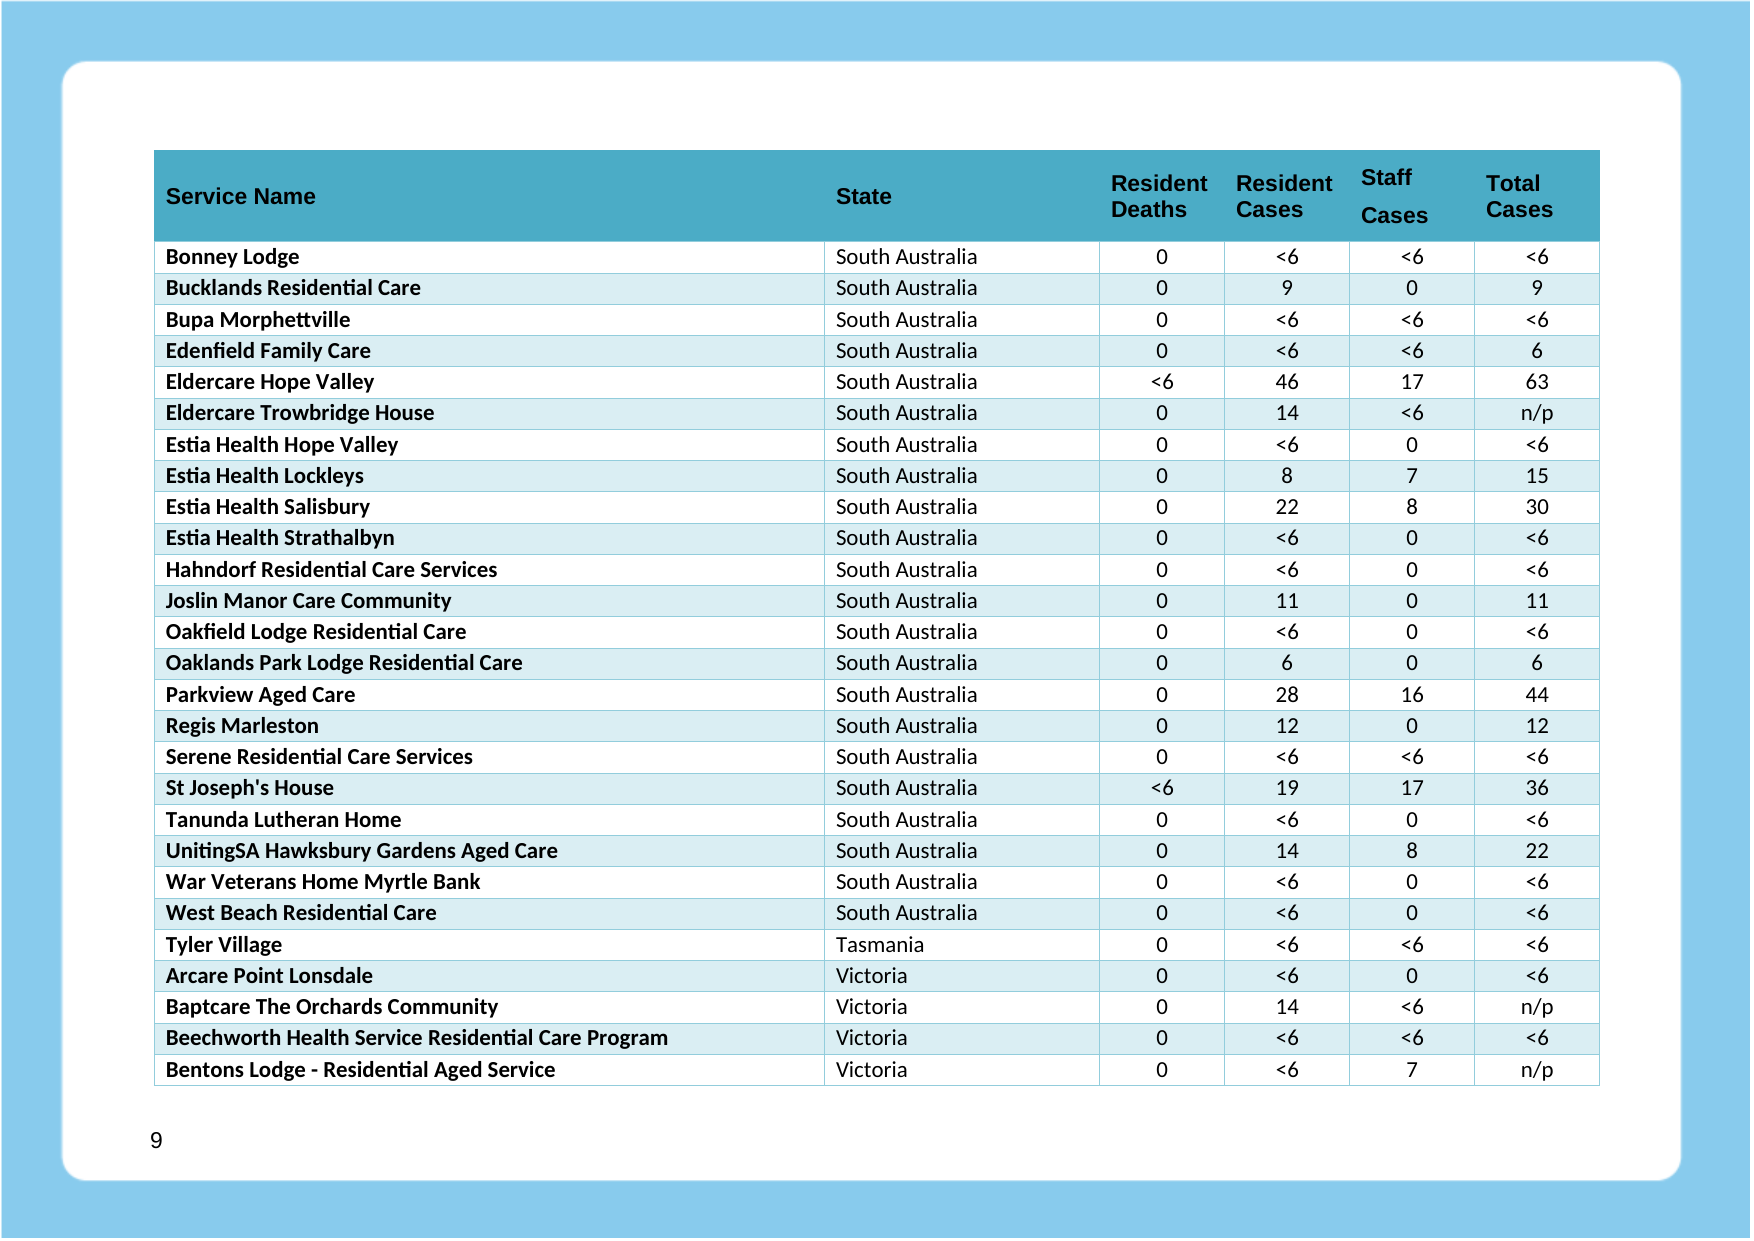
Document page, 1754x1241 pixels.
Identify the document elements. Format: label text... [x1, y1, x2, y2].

table_cell n/p [1475, 992, 1599, 1022]
table_cell South Australia [825, 555, 1099, 585]
table_cell 0 [1100, 492, 1224, 522]
picture [3, 2, 1750, 1238]
table_cell 17 [1350, 367, 1474, 397]
table_cell <6 [1225, 961, 1349, 991]
table_cell 0 [1100, 461, 1224, 491]
table_cell 0 [1100, 242, 1224, 272]
table_cell 19 [1225, 774, 1349, 804]
table_cell 0 [1350, 867, 1474, 897]
table_cell 8 [1225, 461, 1349, 491]
table_cell Estia Health Strathalbyn [155, 524, 824, 554]
table_cell 8 [1350, 492, 1474, 522]
table_cell <6 [1350, 992, 1474, 1022]
table_cell South Australia [825, 399, 1099, 429]
table_cell <6 [1350, 336, 1474, 366]
table_cell 6 [1475, 336, 1599, 366]
table_cell <6 [1350, 930, 1474, 960]
table_cell <6 [1225, 242, 1349, 272]
table_cell 0 [1100, 305, 1224, 335]
table_cell 0 [1100, 805, 1224, 835]
table_cell Hahndorf Residential Care Services [155, 555, 824, 585]
table_cell Joslin Manor Care Community [155, 586, 824, 616]
table_cell <6 [1475, 899, 1599, 929]
table_cell South Australia [825, 742, 1099, 772]
table_cell <6 [1475, 555, 1599, 585]
table_cell South Australia [825, 461, 1099, 491]
table_cell 0 [1350, 430, 1474, 460]
table_cell South Australia [825, 617, 1099, 647]
table_cell 11 [1225, 586, 1349, 616]
table_cell 15 [1475, 461, 1599, 491]
table_cell <6 [1350, 1024, 1474, 1054]
table_cell Estia Health Lockleys [155, 461, 824, 491]
table_cell 44 [1475, 680, 1599, 710]
table_cell 0 [1350, 555, 1474, 585]
table_cell 14 [1225, 399, 1349, 429]
table_cell Victoria [825, 961, 1099, 991]
table_cell 0 [1100, 899, 1224, 929]
table_cell <6 [1225, 742, 1349, 772]
table_cell South Australia [825, 836, 1099, 866]
table_cell South Australia [825, 586, 1099, 616]
table_cell <6 [1475, 1024, 1599, 1054]
table_cell 0 [1100, 430, 1224, 460]
table_cell 14 [1225, 992, 1349, 1022]
table_cell <6 [1225, 555, 1349, 585]
table_header Resident Deaths [1100, 151, 1224, 241]
table_cell <6 [1225, 336, 1349, 366]
table_cell <6 [1350, 305, 1474, 335]
table_cell UnitingSA Hawksbury Gardens Aged Care [155, 836, 824, 866]
table_header Service Name [155, 151, 824, 241]
table_cell South Australia [825, 867, 1099, 897]
table_cell 0 [1100, 742, 1224, 772]
table_cell 0 [1100, 1024, 1224, 1054]
table_cell <6 [1225, 805, 1349, 835]
table_cell <6 [1225, 305, 1349, 335]
table_cell <6 [1225, 617, 1349, 647]
table_cell 9 [1475, 274, 1599, 304]
table_cell 22 [1225, 492, 1349, 522]
table_cell <6 [1100, 774, 1224, 804]
table_cell 0 [1350, 805, 1474, 835]
table_cell 14 [1225, 836, 1349, 866]
table_cell 0 [1100, 711, 1224, 741]
table_cell 0 [1100, 930, 1224, 960]
table_cell South Australia [825, 492, 1099, 522]
table_cell 16 [1350, 680, 1474, 710]
table_cell 0 [1100, 1055, 1224, 1085]
table_cell South Australia [825, 274, 1099, 304]
table_cell <6 [1225, 867, 1349, 897]
table_cell 0 [1350, 649, 1474, 679]
table_cell Victoria [825, 1024, 1099, 1054]
table_header Total Cases [1475, 151, 1599, 241]
table_cell n/p [1475, 1055, 1599, 1085]
table_cell 12 [1225, 711, 1349, 741]
table_cell Parkview Aged Care [155, 680, 824, 710]
table_cell Bupa Morphettville [155, 305, 824, 335]
table_cell Oaklands Park Lodge Residential Care [155, 649, 824, 679]
table_cell Bentons Lodge - Residential Aged Service [155, 1055, 824, 1085]
table_cell Bonney Lodge [155, 242, 824, 272]
table_cell 0 [1350, 586, 1474, 616]
table_cell 6 [1225, 649, 1349, 679]
table_cell 0 [1350, 617, 1474, 647]
table_cell Estia Health Hope Valley [155, 430, 824, 460]
table_cell Estia Health Salisbury [155, 492, 824, 522]
table_cell Baptcare The Orchards Community [155, 992, 824, 1022]
table_cell Tyler Village [155, 930, 824, 960]
table_cell 0 [1100, 524, 1224, 554]
table_cell Tanunda Lutheran Home [155, 805, 824, 835]
table_cell 0 [1100, 867, 1224, 897]
table_cell Victoria [825, 1055, 1099, 1085]
table_cell 0 [1350, 711, 1474, 741]
table_header State [825, 151, 1099, 241]
table_cell <6 [1475, 805, 1599, 835]
table_cell South Australia [825, 680, 1099, 710]
table_cell 63 [1475, 367, 1599, 397]
table_cell 28 [1225, 680, 1349, 710]
table_cell <6 [1350, 242, 1474, 272]
table_cell 0 [1100, 336, 1224, 366]
table_cell Bucklands Residential Care [155, 274, 824, 304]
table_cell 17 [1350, 774, 1474, 804]
table_cell <6 [1475, 930, 1599, 960]
table_cell 46 [1225, 367, 1349, 397]
table_cell South Australia [825, 430, 1099, 460]
table_cell 30 [1475, 492, 1599, 522]
table_cell St Joseph's House [155, 774, 824, 804]
table_cell Regis Marleston [155, 711, 824, 741]
table_cell <6 [1475, 867, 1599, 897]
table_cell South Australia [825, 305, 1099, 335]
table_cell <6 [1225, 1024, 1349, 1054]
table_cell <6 [1475, 430, 1599, 460]
table_cell 0 [1100, 617, 1224, 647]
table_cell Tasmania [825, 930, 1099, 960]
table_cell 0 [1350, 524, 1474, 554]
table_cell Eldercare Trowbridge House [155, 399, 824, 429]
table_cell <6 [1225, 1055, 1349, 1085]
table_cell <6 [1350, 742, 1474, 772]
table_cell Eldercare Hope Valley [155, 367, 824, 397]
table_cell South Australia [825, 524, 1099, 554]
table_cell South Australia [825, 899, 1099, 929]
table_cell 8 [1350, 836, 1474, 866]
table_cell 7 [1350, 461, 1474, 491]
table_cell Beechworth Health Service Residential Care Program [155, 1024, 824, 1054]
table_cell <6 [1350, 399, 1474, 429]
table_cell 12 [1475, 711, 1599, 741]
table_header Resident Cases [1225, 151, 1349, 241]
table_cell <6 [1475, 524, 1599, 554]
table_cell 6 [1475, 649, 1599, 679]
table_cell War Veterans Home Myrtle Bank [155, 867, 824, 897]
table_cell 0 [1100, 649, 1224, 679]
table_cell South Australia [825, 711, 1099, 741]
table_cell <6 [1475, 617, 1599, 647]
table_cell South Australia [825, 242, 1099, 272]
table_cell South Australia [825, 774, 1099, 804]
table_cell 0 [1350, 899, 1474, 929]
table_cell 22 [1475, 836, 1599, 866]
table_cell Edenfield Family Care [155, 336, 824, 366]
table_cell 0 [1100, 836, 1224, 866]
table_cell 0 [1100, 992, 1224, 1022]
table_cell <6 [1225, 430, 1349, 460]
table_cell West Beach Residential Care [155, 899, 824, 929]
table_cell 0 [1100, 399, 1224, 429]
table_header Staff Cases [1350, 151, 1474, 241]
table_cell Oakfield Lodge Residential Care [155, 617, 824, 647]
table_cell South Australia [825, 336, 1099, 366]
table_cell 0 [1100, 680, 1224, 710]
table_cell <6 [1475, 961, 1599, 991]
table_cell South Australia [825, 367, 1099, 397]
table_cell <6 [1225, 899, 1349, 929]
table_cell 9 [1225, 274, 1349, 304]
table_cell <6 [1225, 930, 1349, 960]
table_cell Victoria [825, 992, 1099, 1022]
table_cell 0 [1100, 586, 1224, 616]
table_cell 0 [1100, 961, 1224, 991]
table_cell <6 [1475, 742, 1599, 772]
table_cell South Australia [825, 805, 1099, 835]
table_cell Arcare Point Lonsdale [155, 961, 824, 991]
table_cell <6 [1475, 305, 1599, 335]
table_cell South Australia [825, 649, 1099, 679]
table_cell 0 [1100, 274, 1224, 304]
table_cell 0 [1350, 274, 1474, 304]
table_cell 0 [1350, 961, 1474, 991]
table_cell <6 [1475, 242, 1599, 272]
table_cell <6 [1100, 367, 1224, 397]
table_cell 11 [1475, 586, 1599, 616]
table_cell 0 [1100, 555, 1224, 585]
table_cell 7 [1350, 1055, 1474, 1085]
table_cell <6 [1225, 524, 1349, 554]
table_cell Serene Residential Care Services [155, 742, 824, 772]
table_cell n/p [1475, 399, 1599, 429]
table_cell 36 [1475, 774, 1599, 804]
